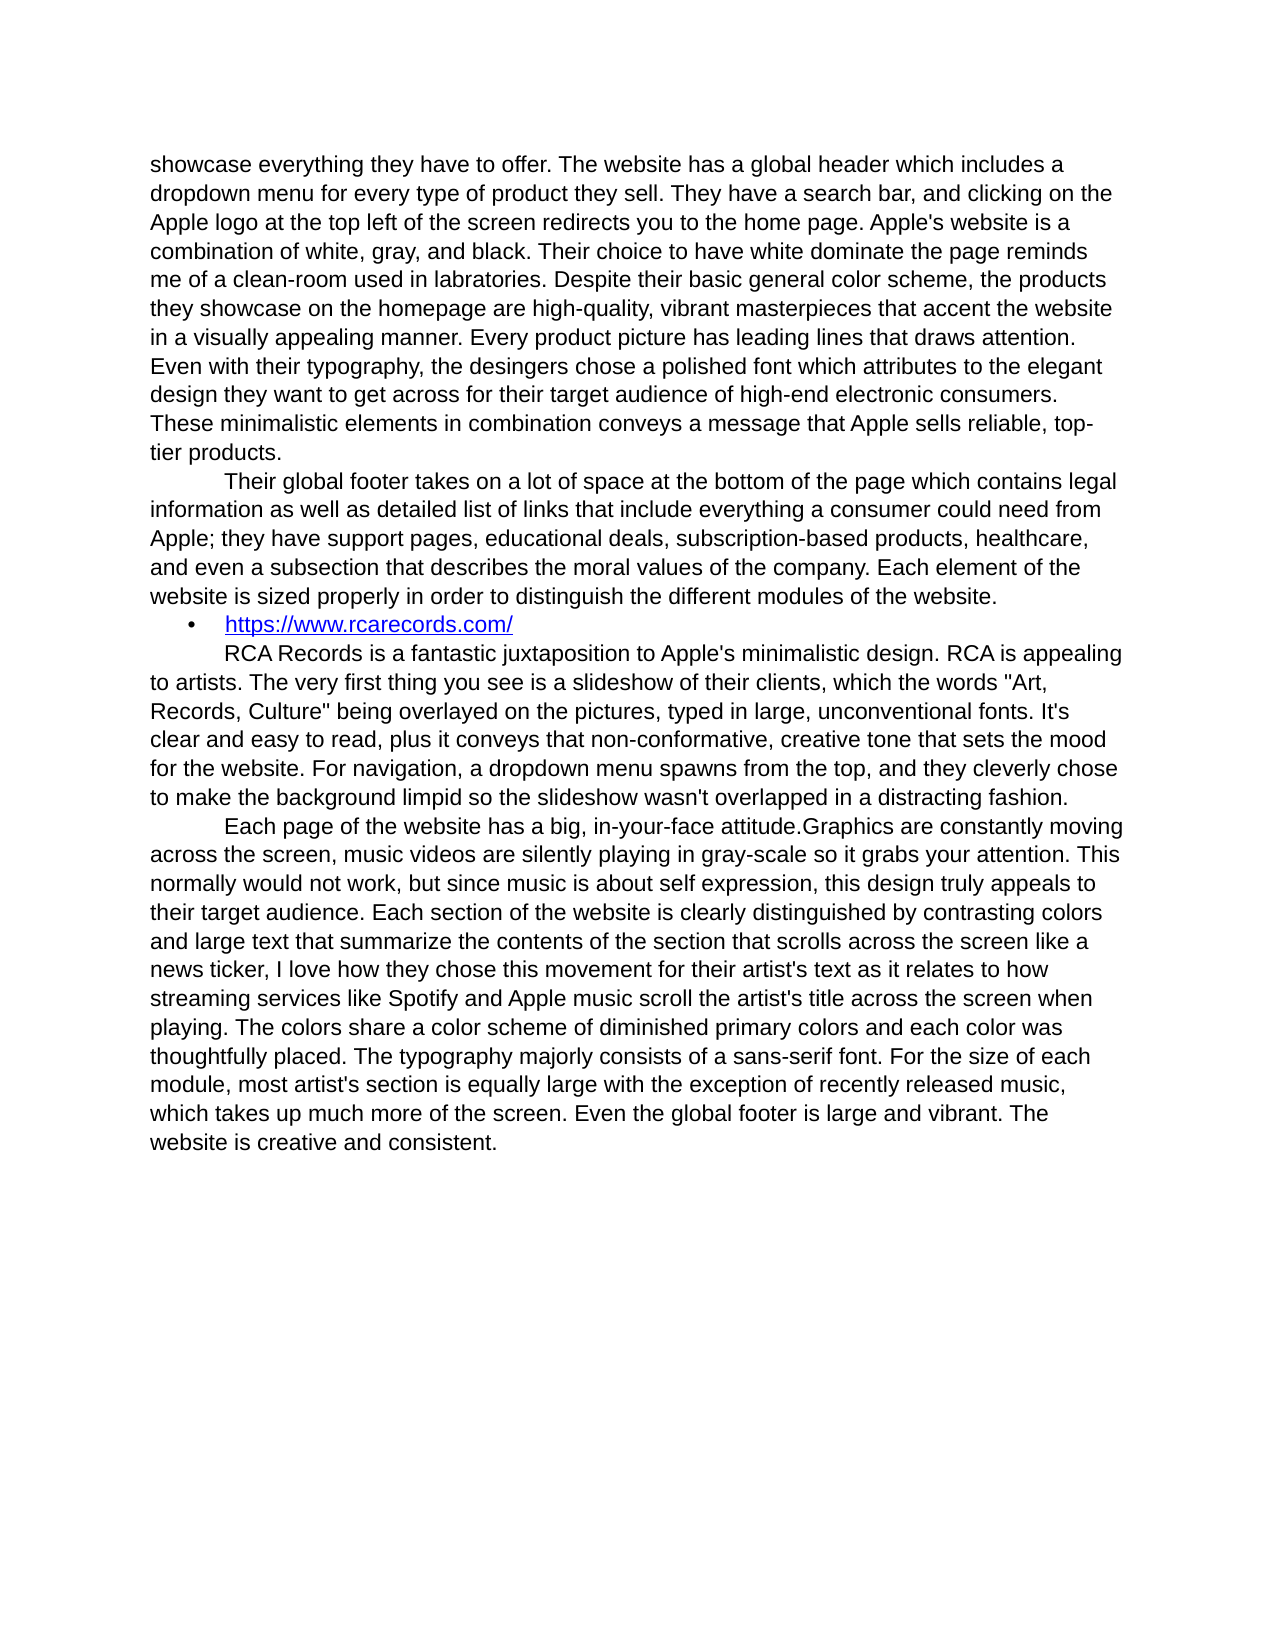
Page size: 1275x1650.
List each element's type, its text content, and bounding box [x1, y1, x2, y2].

text Each page of the website has a big, in-your-face attitude.Graphics are constantly moving across the screen, music videos are silently playing in gray-scale so it grabs your attention. This normally would not work, but since music is about self expression, this design truly appeals to their target audience. Each section of the website is clearly distinguished by contrasting colors and large text that summarize the contents of the section that scrolls across the screen like a news ticker, I love how they chose this movement for their artist's text as it relates to how streaming services like Spotify and Apple music scroll the artist's title across the screen when playing. The colors share a color scheme of diminished primary colors and each color was thoughtfully placed. The typography majorly consists of a sans-serif font. For the size of each module, most artist's section is equally large with the exception of recently released music, which takes up much more of the screen. Even the global footer is large and vibrant. The website is creative and consistent. [150, 811, 1125, 1156]
text Their global footer takes on a lot of space at the bottom of the page which contains legal information as well as detailed list of links that include everything a consumer could need from Apple; they have support pages, educational deals, subscription-based products, healthcare, and even a subsection that describes the moral values of the company. Each element of the website is sized properly in order to distinguish the different modules of the website. [150, 466, 1125, 610]
text RCA Records is a fantastic juxtaposition to Apple's minimalistic design. RCA is appealing to artists. The very first thing you see is a slideshow of their clients, which the words "Art, Records, Culture" being overlayed on the pictures, typed in large, unconventional fonts. It's clear and easy to read, plus it conveys that non-conformative, creative tone that sets the mood for the website. For navigation, a dropdown menu spawns from the top, and they cleverly chose to make the background limpid so the slideshow wasn't overlapped in a distracting fashion. [150, 639, 1125, 811]
list https://www.rcarecords.com/ [187, 610, 1125, 639]
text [150, 150, 1125, 466]
